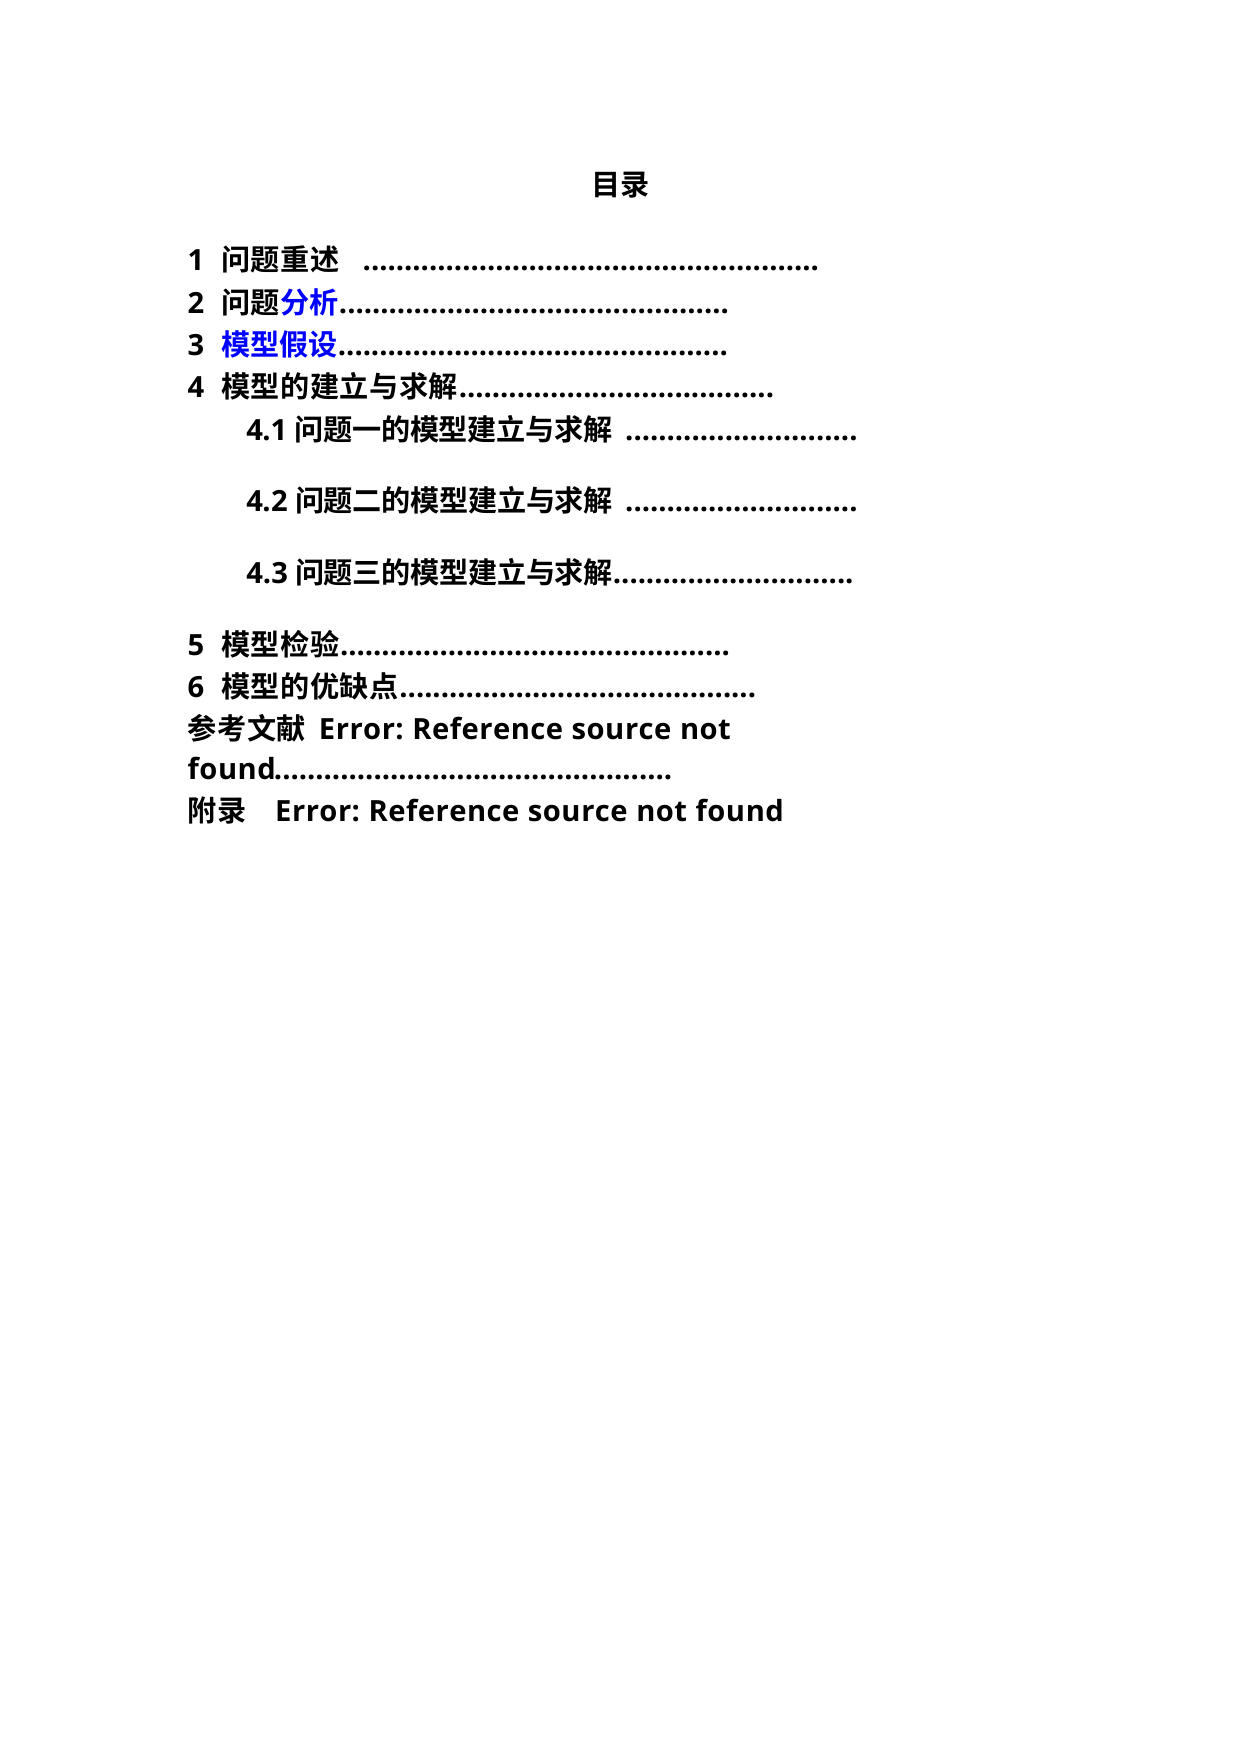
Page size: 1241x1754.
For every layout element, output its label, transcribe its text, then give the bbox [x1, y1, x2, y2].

text 2 问题分析............................................... [187, 279, 1053, 322]
text 5 模型检验............................................... [187, 621, 1053, 663]
text 3 模型假设............................................... [187, 322, 1053, 364]
text 4.3 问题三的模型建立与求解............................. [187, 549, 1053, 592]
text 附录 II [187, 788, 1053, 830]
text 4 模型的建立与求解...................................... [187, 364, 1053, 406]
text 参考文献 I................................................ [187, 706, 1053, 788]
text 6 模型的优缺点........................................... [187, 663, 1053, 706]
text 4.2 问题二的模型建立与求解 ............................ [187, 478, 1053, 520]
text 目录 [187, 162, 1053, 204]
text 1 问题重述 ....................................................... [187, 237, 1053, 279]
text 4.1 问题一的模型建立与求解 ............................ [187, 406, 1053, 449]
